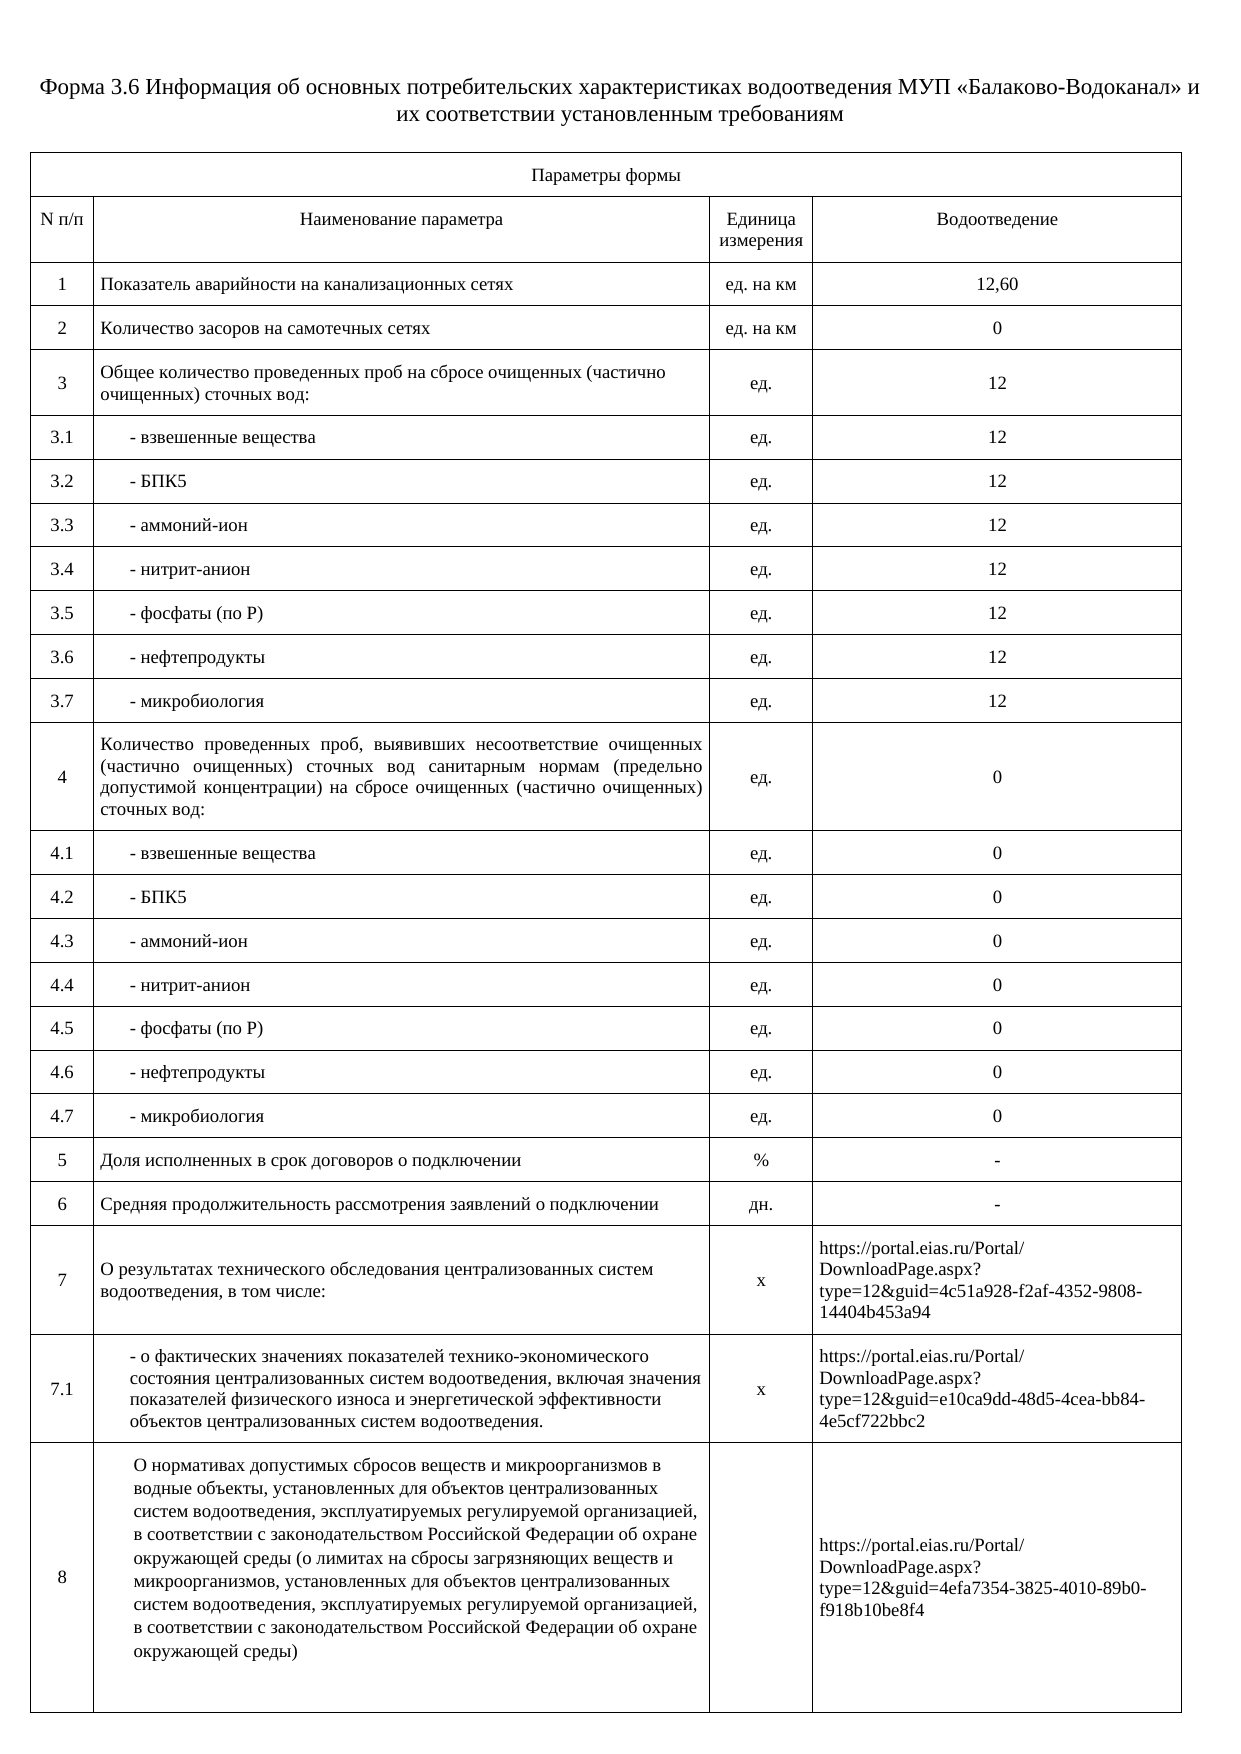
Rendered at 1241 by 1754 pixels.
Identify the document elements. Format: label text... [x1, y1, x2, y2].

table_cell ед. [710, 963, 812, 1006]
table_cell ед. [710, 350, 812, 415]
table_cell 0 [813, 306, 1181, 349]
table_cell 12 [813, 547, 1181, 590]
table_cell 0 [813, 1007, 1181, 1049]
table_cell % [710, 1138, 812, 1181]
table_cell 5 [31, 1138, 93, 1181]
table_cell ед. [710, 1051, 812, 1093]
table_cell 12 [813, 460, 1181, 502]
table_cell - нитрит-анион [94, 547, 709, 590]
table_cell Водоотведение [813, 197, 1181, 262]
table_cell ед. [710, 1007, 812, 1049]
table_cell ед. [710, 591, 812, 634]
text Форма 3.6 Информация об основных потребительских характеристиках водоотведения МУП «Балаково-Водоканал» и их соответствии установленным требованиям [30, 73, 1210, 126]
table_cell дн. [710, 1182, 812, 1225]
table_cell 4.2 [31, 875, 93, 918]
table_cell N п/п [31, 197, 93, 262]
table_cell 3.5 [31, 591, 93, 634]
table_cell Единица измерения [710, 197, 812, 262]
table_cell Показатель аварийности на канализационных сетях [94, 263, 709, 305]
table_cell - нефтепродукты [94, 1051, 709, 1093]
table_cell ед. [710, 547, 812, 590]
table_cell x [710, 1335, 812, 1442]
table_cell 0 [813, 963, 1181, 1006]
table_cell - [813, 1182, 1181, 1225]
table_cell 4.5 [31, 1007, 93, 1049]
table_cell ед. [710, 460, 812, 502]
table_cell 4.7 [31, 1094, 93, 1137]
table_cell Количество засоров на самотечных сетях [94, 306, 709, 349]
table_cell ед. [710, 919, 812, 962]
table_cell ед. [710, 679, 812, 722]
table_cell 3.6 [31, 635, 93, 678]
table_cell 12 [813, 591, 1181, 634]
table_cell https://portal.eias.ru/Portal/DownloadPage.aspx?type=12&guid=4c51a928-f2af-4352-9808-14404b453a94 [813, 1226, 1181, 1333]
table_cell - БПК5 [94, 875, 709, 918]
table_cell ед. [710, 831, 812, 874]
table_cell - микробиология [94, 679, 709, 722]
table_cell Средняя продолжительность рассмотрения заявлений о подключении [94, 1182, 709, 1225]
table_cell ед. [710, 416, 812, 458]
table_cell 8 [31, 1443, 93, 1712]
table_cell - [813, 1138, 1181, 1181]
table_cell - фосфаты (по P) [94, 591, 709, 634]
table_cell 0 [813, 723, 1181, 830]
table_cell - фосфаты (по P) [94, 1007, 709, 1049]
table_cell 3.3 [31, 504, 93, 546]
table_cell 4.3 [31, 919, 93, 962]
table_cell ед. на км [710, 306, 812, 349]
table_cell 0 [813, 919, 1181, 962]
table_cell - БПК5 [94, 460, 709, 502]
table_cell О нормативах допустимых сбросов веществ и микроорганизмов в водные объекты, установленных для объектов централизованных систем водоотведения, эксплуатируемых регулируемой организацией, в соответствии с законодательством Российской Федерации об охране окружающей среды (о лимитах на сбросы загрязняющих веществ и микроорганизмов, установленных для объектов централизованных систем водоотведения, эксплуатируемых регулируемой организацией, в соответствии с законодательством Российской Федерации об охране окружающей среды) [94, 1443, 709, 1712]
table_cell Доля исполненных в срок договоров о подключении [94, 1138, 709, 1181]
table_cell 1 [31, 263, 93, 305]
table_cell 2 [31, 306, 93, 349]
table_cell Наименование параметра [94, 197, 709, 262]
table_cell 0 [813, 831, 1181, 874]
table_cell https://portal.eias.ru/Portal/DownloadPage.aspx?type=12&guid=4efa7354-3825-4010-89b0-f918b10be8f4 [813, 1443, 1181, 1712]
table_cell - микробиология [94, 1094, 709, 1137]
table_cell ед. [710, 504, 812, 546]
table_cell 0 [813, 1094, 1181, 1137]
table_cell ед. на км [710, 263, 812, 305]
table_cell 3.7 [31, 679, 93, 722]
table_cell Количество проведенных проб, выявивших несоответствие очищенных (частично очищенных) сточных вод санитарным нормам (предельно допустимой концентрации) на сбросе очищенных (частично очищенных) сточных вод: [94, 723, 709, 830]
table_cell 7.1 [31, 1335, 93, 1442]
table_cell 3 [31, 350, 93, 415]
table_cell - нитрит-анион [94, 963, 709, 1006]
table_cell - аммоний-ион [94, 919, 709, 962]
table_cell 12,60 [813, 263, 1181, 305]
table_cell 0 [813, 1051, 1181, 1093]
table_cell 7 [31, 1226, 93, 1333]
table_cell - взвешенные вещества [94, 416, 709, 458]
table_cell 4.6 [31, 1051, 93, 1093]
table_cell 12 [813, 504, 1181, 546]
table_cell О результатах технического обследования централизованных систем водоотведения, в том числе: [94, 1226, 709, 1333]
table_cell ед. [710, 1094, 812, 1137]
table_cell ед. [710, 635, 812, 678]
table_cell ед. [710, 723, 812, 830]
table_cell 12 [813, 635, 1181, 678]
table_cell - аммоний-ион [94, 504, 709, 546]
table_cell 0 [813, 875, 1181, 918]
table_cell 4.1 [31, 831, 93, 874]
table_cell 3.2 [31, 460, 93, 502]
table_cell 12 [813, 679, 1181, 722]
table_header Параметры формы [31, 153, 1181, 196]
table_cell Общее количество проведенных проб на сбросе очищенных (частично очищенных) сточных вод: [94, 350, 709, 415]
table_cell x [710, 1226, 812, 1333]
table_cell - о фактических значениях показателей технико-экономического состояния централизованных систем водоотведения, включая значения показателей физического износа и энергетической эффективности объектов централизованных систем водоотведения. [94, 1335, 709, 1442]
table_cell ед. [710, 875, 812, 918]
table_cell - нефтепродукты [94, 635, 709, 678]
table_cell 12 [813, 350, 1181, 415]
table_cell - взвешенные вещества [94, 831, 709, 874]
table_cell [710, 1443, 812, 1712]
table_cell 12 [813, 416, 1181, 458]
table_cell 3.4 [31, 547, 93, 590]
table_cell https://portal.eias.ru/Portal/DownloadPage.aspx?type=12&guid=e10ca9dd-48d5-4cea-bb84-4e5cf722bbc2 [813, 1335, 1181, 1442]
table_cell 6 [31, 1182, 93, 1225]
table_cell 3.1 [31, 416, 93, 458]
table_cell 4 [31, 723, 93, 830]
table_cell 4.4 [31, 963, 93, 1006]
